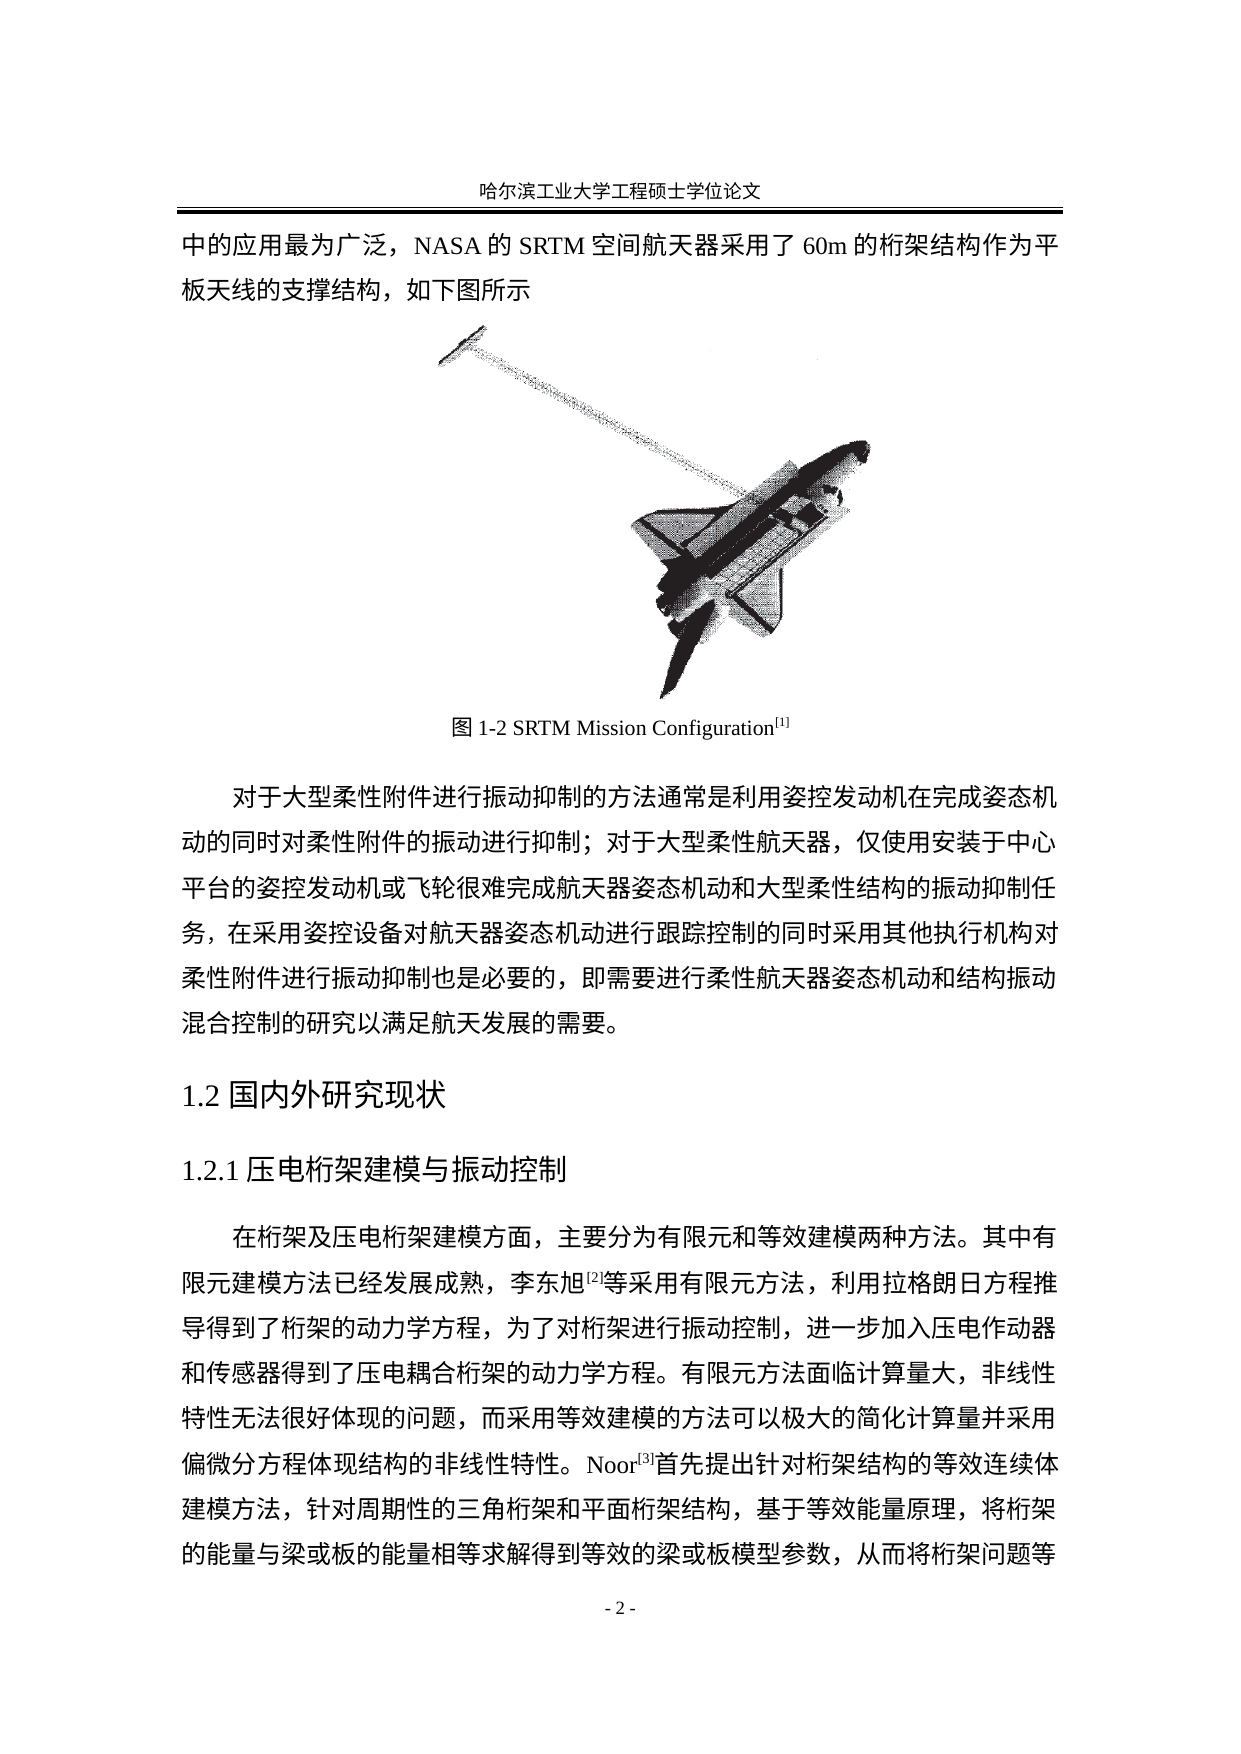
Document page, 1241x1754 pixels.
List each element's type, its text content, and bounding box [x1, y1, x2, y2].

picture [417, 315, 875, 703]
subtitle 国内外研究现状 [181, 1070, 1059, 1115]
text 图 1-2 SRTM Mission Configuration[1] [181, 710, 1059, 741]
text 对于大型柔性附件进行振动抑制的方法通常是利用姿控发动机在完成姿态机动的同时对柔性附件的振动进行抑制；对于大型柔性航天器，仅使用安装于中心平台的姿控发动机或飞轮很难完成航天器姿态机动和大型柔性结构的振动抑制任务，在采用姿控设备对航天器姿态机动进行跟踪控制的同时采用其他执行机构对柔性附件进行振动抑制也是必要的，即需要进行柔性航天器姿态机动和结构振动混合控制的研究以满足航天发展的需要。 [181, 777, 1059, 1040]
subtitle 压电桁架建模与振动控制 [181, 1147, 1059, 1189]
